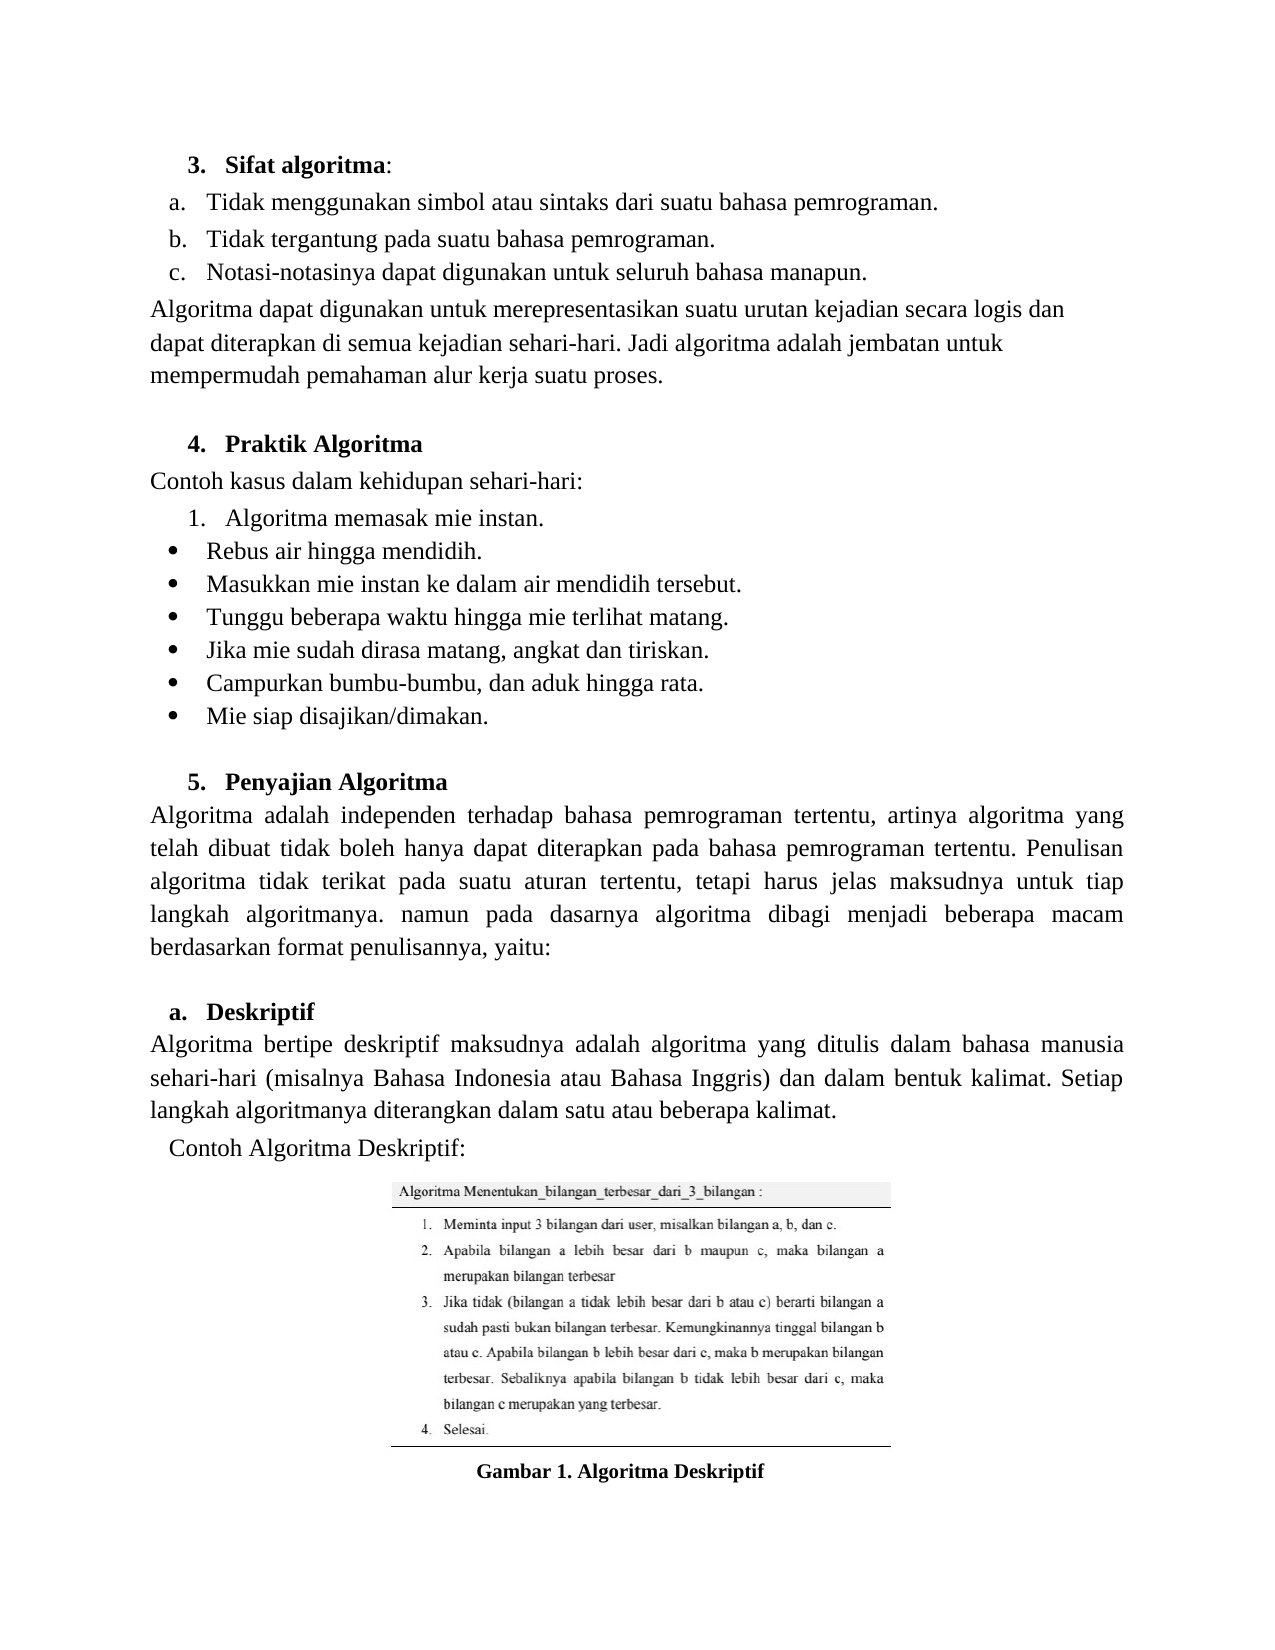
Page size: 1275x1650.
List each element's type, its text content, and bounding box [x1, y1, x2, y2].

text Algoritma dapat digunakan untuk merepresentasikan suatu urutan kejadian secara logis dan dapat diterapkan di semua kejadian sehari-hari. Jadi algoritma adalah jembatan untuk mempermudah pemahaman alur kerja suatu proses. [150, 294, 1125, 389]
list Penyajian Algoritma [187, 767, 1125, 796]
text Contoh Algoritma Deskriptif: [169, 1133, 1125, 1162]
list Tunggu beberapa waktu hingga mie terlihat matang. [169, 602, 1125, 631]
text Algoritma adalah independen terhadap bahasa pemrograman tertentu, artinya algoritma yang telah dibuat tidak boleh hanya dapat diterapkan pada bahasa pemrograman tertentu. Penulisan algoritma tidak terikat pada suatu aturan tertentu, tetapi harus jelas maksudnya untuk tiap langkah algoritmanya. namun pada dasarnya algoritma dibagi menjadi beberapa macam berdasarkan format penulisannya, yaitu: [150, 800, 1125, 961]
list Masukkan mie instan ke dalam air mendidih tersebut. [169, 569, 1125, 598]
picture [379, 1170, 896, 1457]
list Sifat algoritma: [187, 150, 1125, 179]
list Campurkan bumbu-bumbu, dan aduk hingga rata. [169, 668, 1125, 697]
list Jika mie sudah dirasa matang, angkat dan tiriskan. [169, 635, 1125, 664]
list Tidak tergantung pada suatu bahasa pemrograman. [169, 224, 1125, 253]
list Deskriptif [169, 997, 1125, 1025]
list Praktik Algoritma [187, 429, 1125, 458]
text Gambar 1. Algoritma Deskriptif [150, 1459, 1125, 1483]
list Tidak menggunakan simbol atau sintaks dari suatu bahasa pemrograman. [169, 187, 1125, 216]
list Algoritma memasak mie instan. [187, 503, 1125, 532]
text Contoh kasus dalam kehidupan sehari-hari: [150, 466, 1125, 495]
list Notasi-notasinya dapat digunakan untuk seluruh bahasa manapun. [169, 257, 1125, 286]
list Rebus air hingga mendidih. [169, 536, 1125, 565]
list Mie siap disajikan/dimakan. [169, 701, 1125, 730]
text Algoritma bertipe deskriptif maksudnya adalah algoritma yang ditulis dalam bahasa manusia sehari-hari (misalnya Bahasa Indonesia atau Bahasa Inggris) dan dalam bentuk kalimat. Setiap langkah algoritmanya diterangkan dalam satu atau beberapa kalimat. [150, 1029, 1125, 1124]
